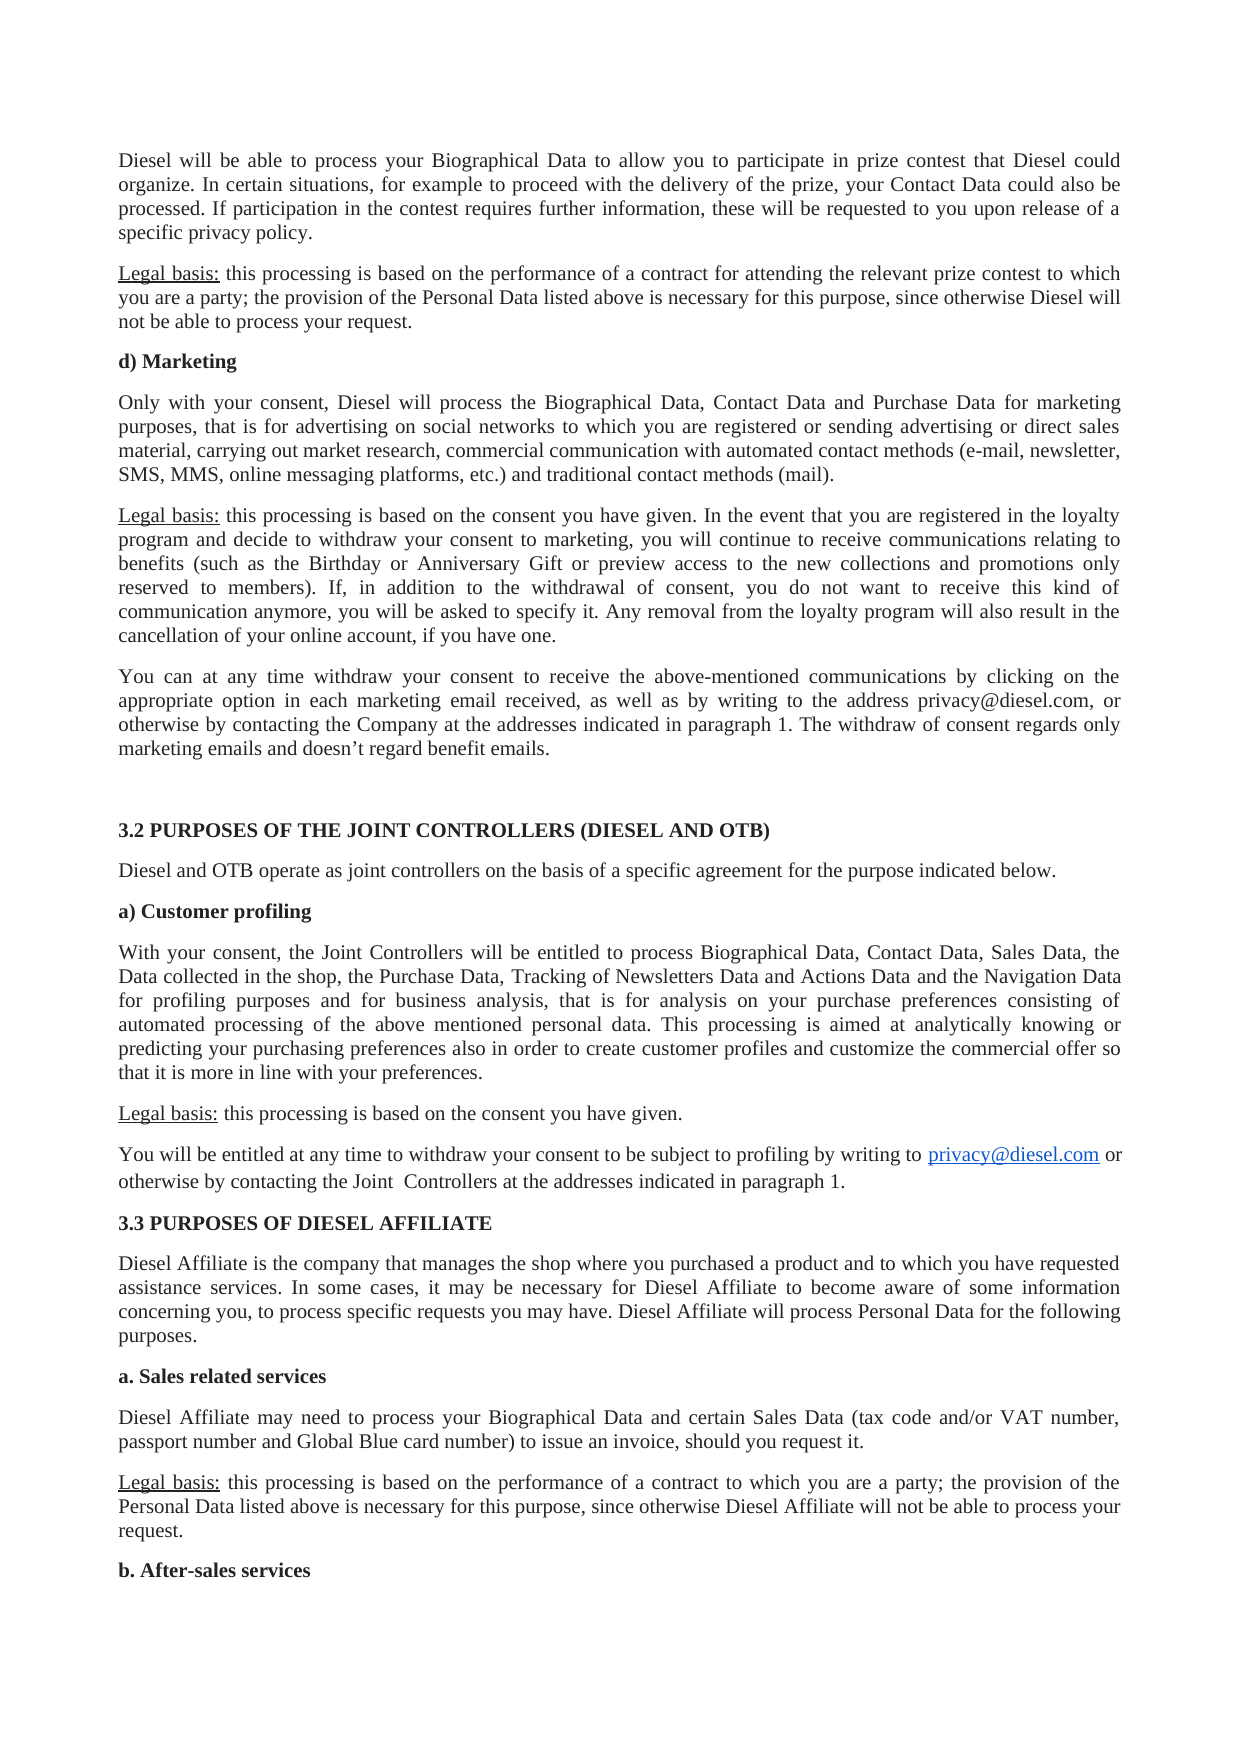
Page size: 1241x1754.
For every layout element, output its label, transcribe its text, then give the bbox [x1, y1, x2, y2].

text Legal basis: this processing is based on the performance of a contract to which you are a party; the provision of the Personal Data listed above is necessary for this purpose, since otherwise Diesel Affiliate will not be able to process your request. [118, 1469, 1122, 1542]
text Legal basis: this processing is based on the performance of a contract for attending the relevant prize contest to which you are a party; the provision of the Personal Data listed above is necessary for this purpose, since otherwise Diesel will not be able to process your request. [118, 261, 1122, 333]
text d) Marketing [118, 349, 1122, 373]
text Diesel and OTB operate as joint controllers on the basis of a specific agreement for the purpose indicated below. [118, 858, 1122, 882]
text Legal basis: this processing is based on the consent you have given. In the event that you are registered in the loyalty program and decide to withdraw your consent to marketing, you will continue to receive communications relating to benefits (such as the Birthday or Anniversary Gift or preview access to the new collections and promotions only reserved to members). If, in addition to the withdrawal of consent, you do not want to receive this kind of communication anymore, you will be asked to specify it. Any removal from the loyalty program will also result in the cancellation of your online account, if you have one. [118, 503, 1122, 647]
text You will be entitled at any time to withdraw your consent to be subject to profiling by writing to privacy@diesel.com or otherwise by contacting the Joint Controllers at the addresses indicated in paragraph 1. [118, 1142, 1122, 1194]
text Legal basis: this processing is based on the consent you have given. [118, 1101, 1122, 1125]
text a) Customer profiling [118, 899, 1122, 923]
text b. After-sales services [118, 1558, 1122, 1582]
text Diesel Affiliate may need to process your Biographical Data and certain Sales Data (tax code and/or VAT number, passport number and Global Blue card number) to issue an invoice, should you request it. [118, 1405, 1122, 1453]
text With your consent, the Joint Controllers will be entitled to process Biographical Data, Contact Data, Sales Data, the Data collected in the shop, the Purchase Data, Tracking of Newsletters Data and Actions Data and the Navigation Data for profiling purposes and for business analysis, that is for analysis on your purchase preferences consisting of automated processing of the above mentioned personal data. This processing is aimed at analytically knowing or predicting your purchasing preferences also in order to create customer profiles and customize the commercial offer so that it is more in line with your preferences. [118, 940, 1122, 1084]
text Diesel will be able to process your Biographical Data to allow you to participate in prize contest that Diesel could organize. In certain situations, for example to proceed with the delivery of the prize, your Contact Data could also be processed. If participation in the contest requires further information, these will be requested to you upon release of a specific privacy policy. [118, 148, 1122, 244]
text 3.3 PURPOSES OF DIESEL AFFILIATE [118, 1210, 1122, 1234]
text 3.2 PURPOSES OF THE JOINT CONTROLLERS (DIESEL AND OTB) [118, 818, 1122, 842]
text You can at any time withdraw your consent to receive the above-mentioned communications by clicking on the appropriate option in each marketing email received, as well as by writing to the address privacy@diesel.com, or otherwise by contacting the Company at the addresses indicated in paragraph 1. The withdraw of consent regards only marketing emails and doesn’t regard benefit emails. [118, 664, 1122, 760]
text a. Sales related services [118, 1364, 1122, 1388]
text Diesel Affiliate is the company that manages the shop where you purchased a product and to which you have requested assistance services. In some cases, it may be necessary for Diesel Affiliate to become aware of some information concerning you, to process specific requests you may have. Diesel Affiliate will process Personal Data for the following purposes. [118, 1251, 1122, 1347]
text Only with your consent, Diesel will process the Biographical Data, Contact Data and Purchase Data for marketing purposes, that is for advertising on social networks to which you are registered or sending advertising or direct sales material, carrying out market research, commercial communication with automated contact methods (e-mail, newsletter, SMS, MMS, online messaging platforms, etc.) and traditional contact methods (mail). [118, 390, 1122, 486]
